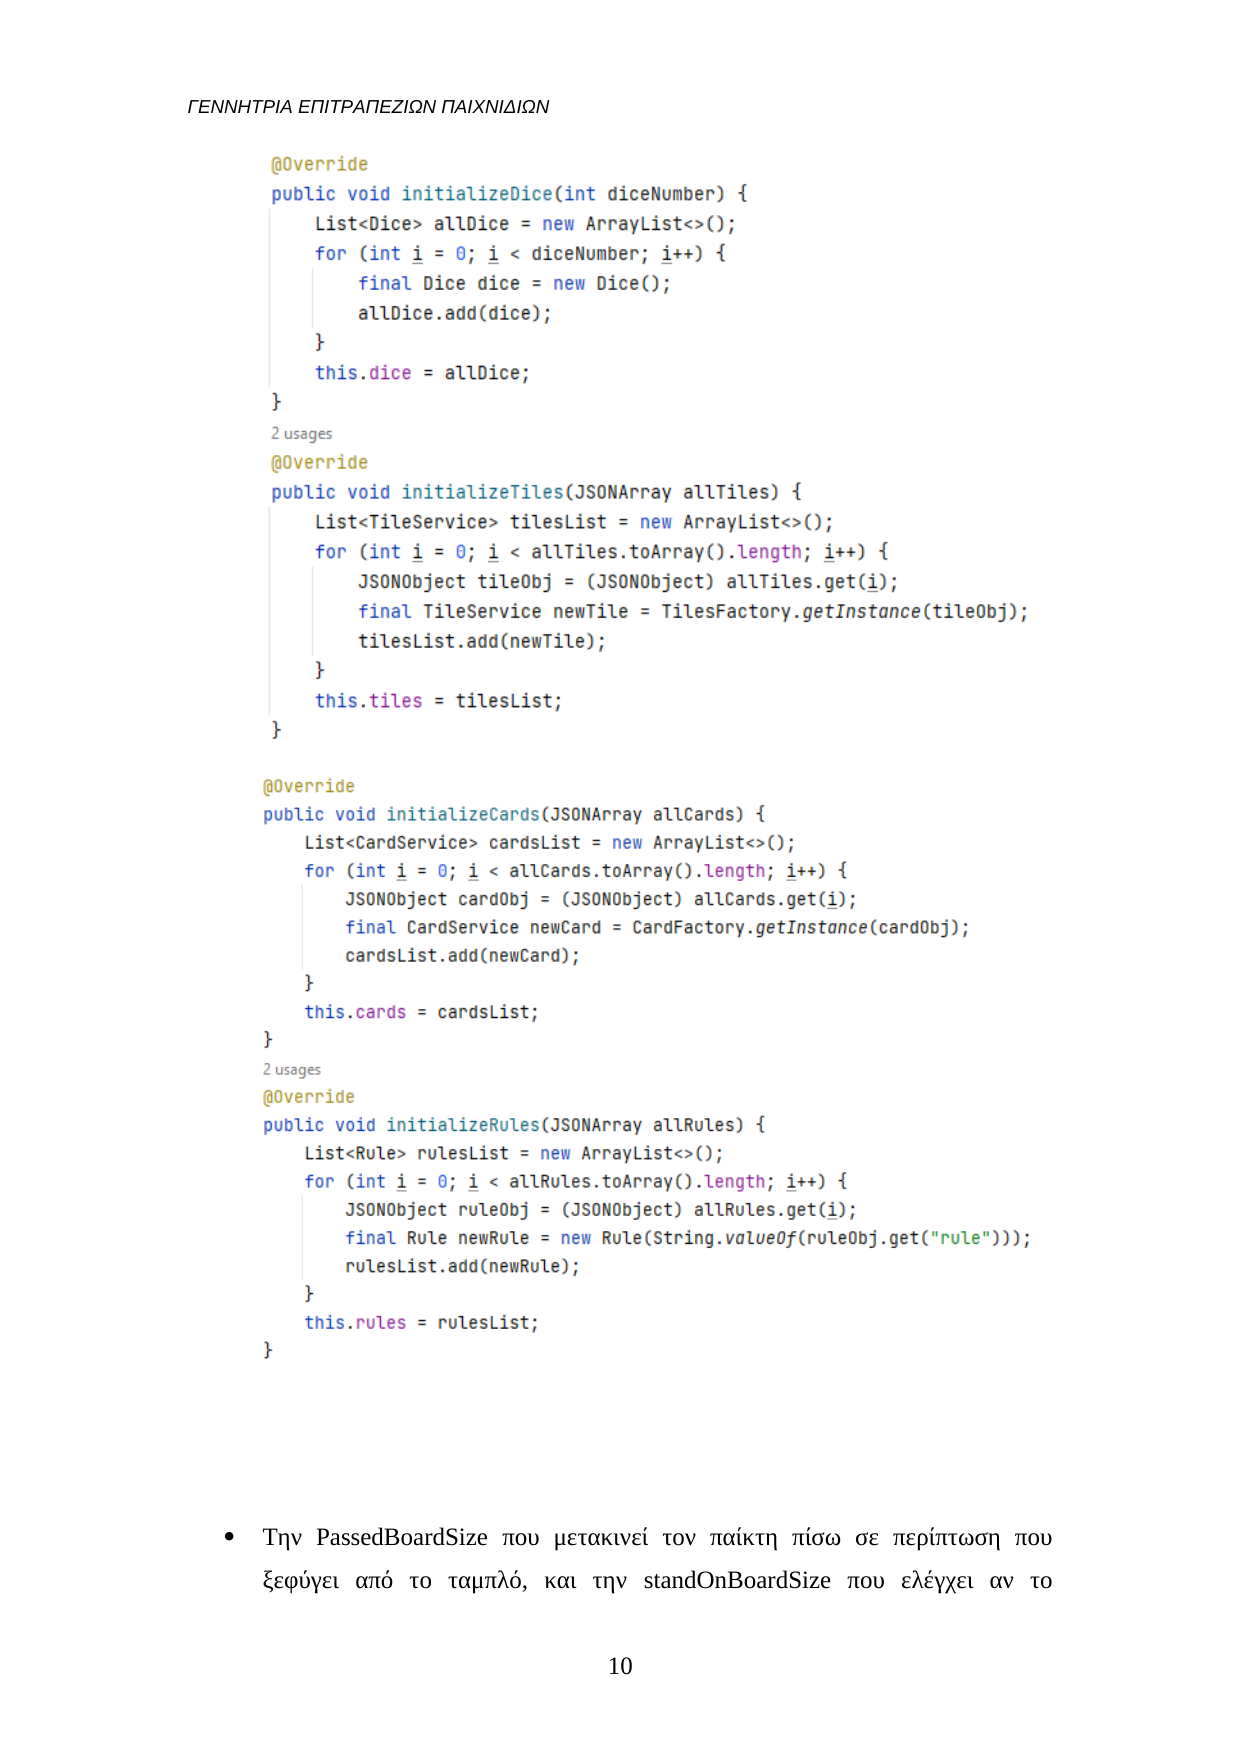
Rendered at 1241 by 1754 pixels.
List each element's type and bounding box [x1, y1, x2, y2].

list [225, 1522, 1053, 1594]
picture [262, 150, 1053, 755]
picture [262, 769, 1053, 1379]
